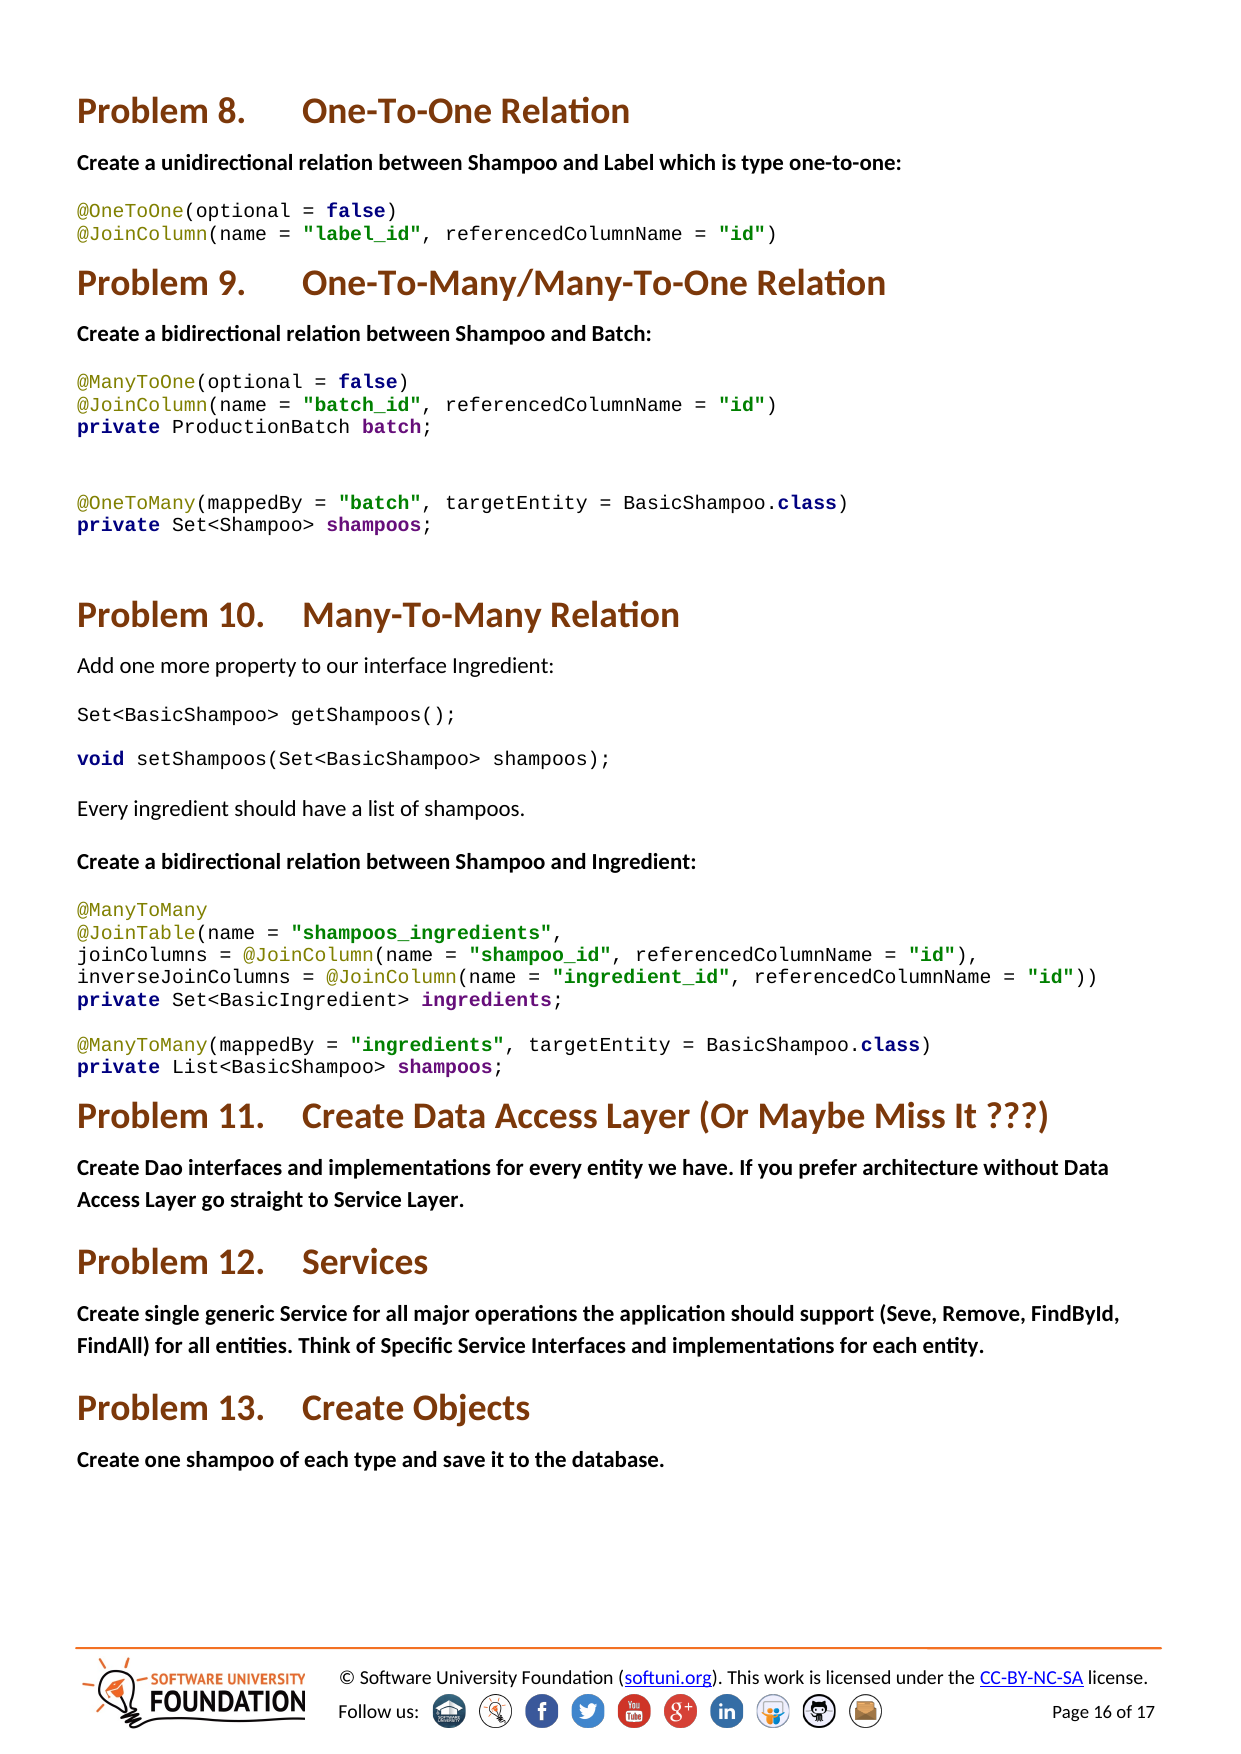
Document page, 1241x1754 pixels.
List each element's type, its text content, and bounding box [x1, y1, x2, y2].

subtitle One-To-Many/Many-To-One Relation [77, 258, 1163, 304]
subtitle Create Objects [77, 1384, 1163, 1430]
picture [756, 1694, 790, 1728]
picture [802, 1694, 836, 1728]
text Set<BasicShampoo> getShampoos(); void setShampoos(Set<BasicShampoo> shampoos); [77, 704, 1163, 772]
subtitle Services [77, 1238, 1163, 1284]
text Every ingredient should have a list of shampoos. [77, 794, 1163, 822]
text @OneToMany(mappedBy = "batch", targetEntity = BasicShampoo.class) private Set<Shampoo> shampoos; [77, 493, 1163, 537]
subtitle One-To-One Relation [77, 87, 1163, 133]
text @ManyToMany @JoinTable(name = "shampoos_ingredients", joinColumns = @JoinColumn(name = "shampoo_id", referencedColumnName = "id"), inverseJoinColumns = @JoinColumn(name = "ingredient_id", referencedColumnName = "id")) private Set<BasicIngredient> ingredients; [77, 900, 1163, 1012]
text Create a bidirectional relation between Shampoo and Batch: [77, 319, 1163, 347]
picture [432, 1694, 466, 1728]
picture [81, 1656, 305, 1729]
picture [571, 1694, 605, 1728]
text @ManyToOne(optional = false) @JoinColumn(name = "batch_id", referencedColumnName = "id") private ProductionBatch batch; [77, 372, 1163, 440]
picture [525, 1694, 559, 1728]
picture [664, 1694, 697, 1728]
text @OneToOne(optional = false) @JoinColumn(name = "label_id", referencedColumnName = "id") [77, 201, 1163, 246]
text Create a bidirectional relation between Shampoo and Ingredient: [77, 847, 1163, 875]
picture [849, 1694, 882, 1728]
subtitle Create Data Access Layer (Or Maybe Miss It ???) [77, 1092, 1163, 1138]
picture [479, 1694, 512, 1728]
picture [617, 1694, 651, 1728]
text Create single generic Service for all major operations the application should support (Seve, Remove, FindById, FindAll) for all entities. Think of Specific Service Interfaces and implementations for each entity. [77, 1299, 1163, 1359]
subtitle Many-To-Many Relation [77, 591, 1163, 636]
text Create a unidirectional relation between Shampoo and Label which is type one-to-one: [77, 148, 1163, 176]
text Add one more property to our interface Ingredient: [77, 652, 1163, 679]
text Create one shampoo of each type and save it to the database. [77, 1445, 1163, 1473]
picture [710, 1694, 744, 1728]
text Create Dao interfaces and implementations for every entity we have. If you prefer architecture without Data Access Layer go straight to Service Layer. [77, 1153, 1163, 1213]
text @ManyToMany(mappedBy = "ingredients", targetEntity = BasicShampoo.class) private List<BasicShampoo> shampoos; [77, 1034, 1163, 1079]
